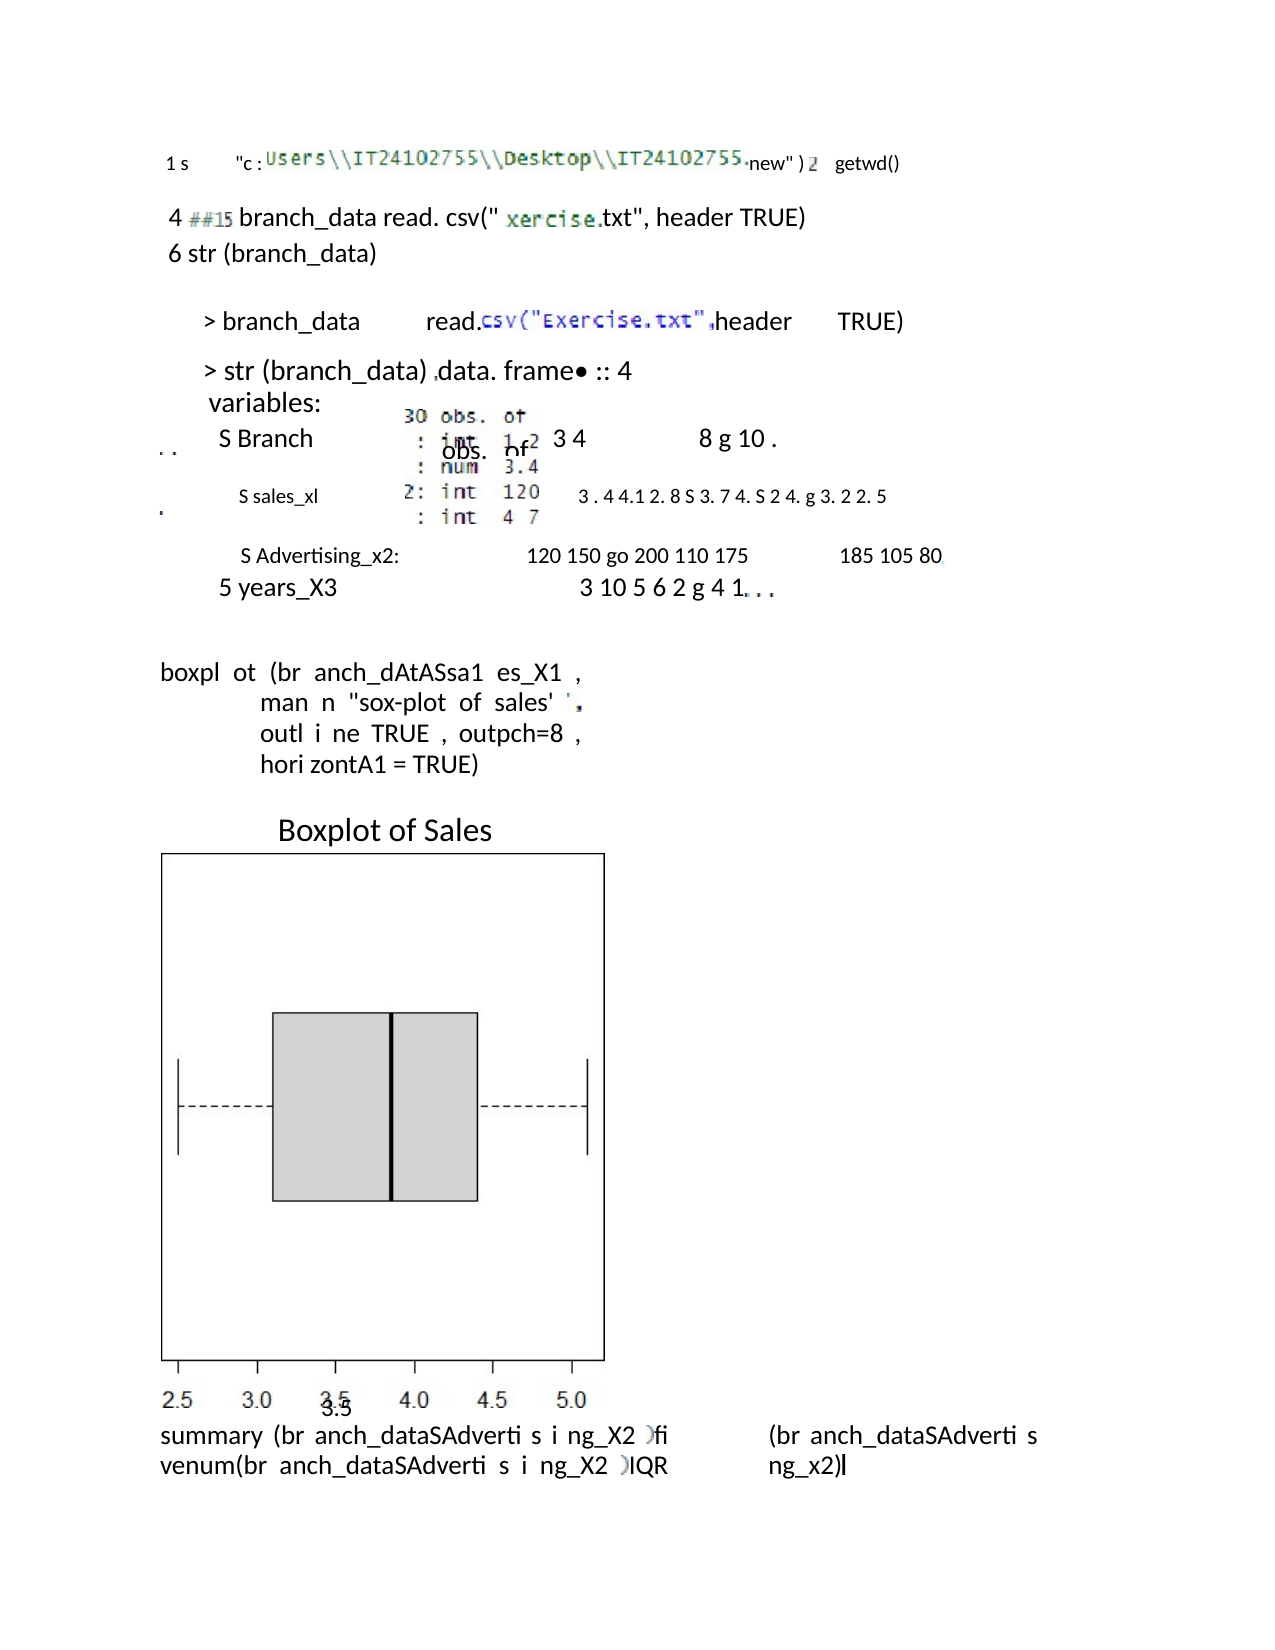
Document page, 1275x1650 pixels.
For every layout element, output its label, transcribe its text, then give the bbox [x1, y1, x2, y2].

text S Branch 3 4 8 g 10 . [160, 423, 405, 480]
picture [620, 1455, 629, 1475]
text boxpl ot (br anch_dAtASsa1 es_X1 , man n "sox-plot of sales' outl i ne TRUE , outpch=8 , hori zontA1 = TRUE) [160, 656, 582, 781]
picture [266, 150, 749, 171]
picture [842, 1454, 846, 1475]
text > branch_data read.header TRUE) [160, 304, 1125, 337]
picture [646, 1425, 654, 1444]
text S sales_xl 3 . 4 4.1 2. 8 S 3. 7 4. S 2 4. g 3. 2 2. 5 [160, 484, 1125, 539]
text S Advertising_x2: 120 150 go 200 110 175 185 105 80 [160, 542, 1125, 569]
picture [482, 310, 715, 330]
text 4 branch_data read. csv(" txt", header TRUE) [168, 201, 881, 232]
text S Branch 3 4 8 g 10 . [539, 423, 1125, 480]
subtitle Boxplot of Sales [278, 809, 1125, 849]
picture [505, 210, 603, 227]
picture [161, 853, 605, 1408]
text summary (br anch_dataSAdverti s i ng_X2 fi venum(br anch_dataSAdverti s i ng_X2 IQR (br anch_dataSAdverti s ng_x2) [160, 1419, 668, 1481]
picture [809, 157, 818, 171]
picture [188, 212, 233, 227]
picture [566, 693, 583, 712]
picture [405, 409, 539, 524]
text > str (branch_data) data. frame• :: 4 variables: [203, 355, 699, 419]
text summary (br anch_dataSAdverti s i ng_X2 fi venum(br anch_dataSAdverti s i ng_X2 IQR (br anch_dataSAdverti s ng_x2) [768, 1419, 1038, 1481]
text 6 str (branch_data) [168, 236, 401, 269]
text 5 years_X3 3 10 5 6 2 g 4 1 [160, 572, 1125, 603]
picture [744, 593, 774, 597]
